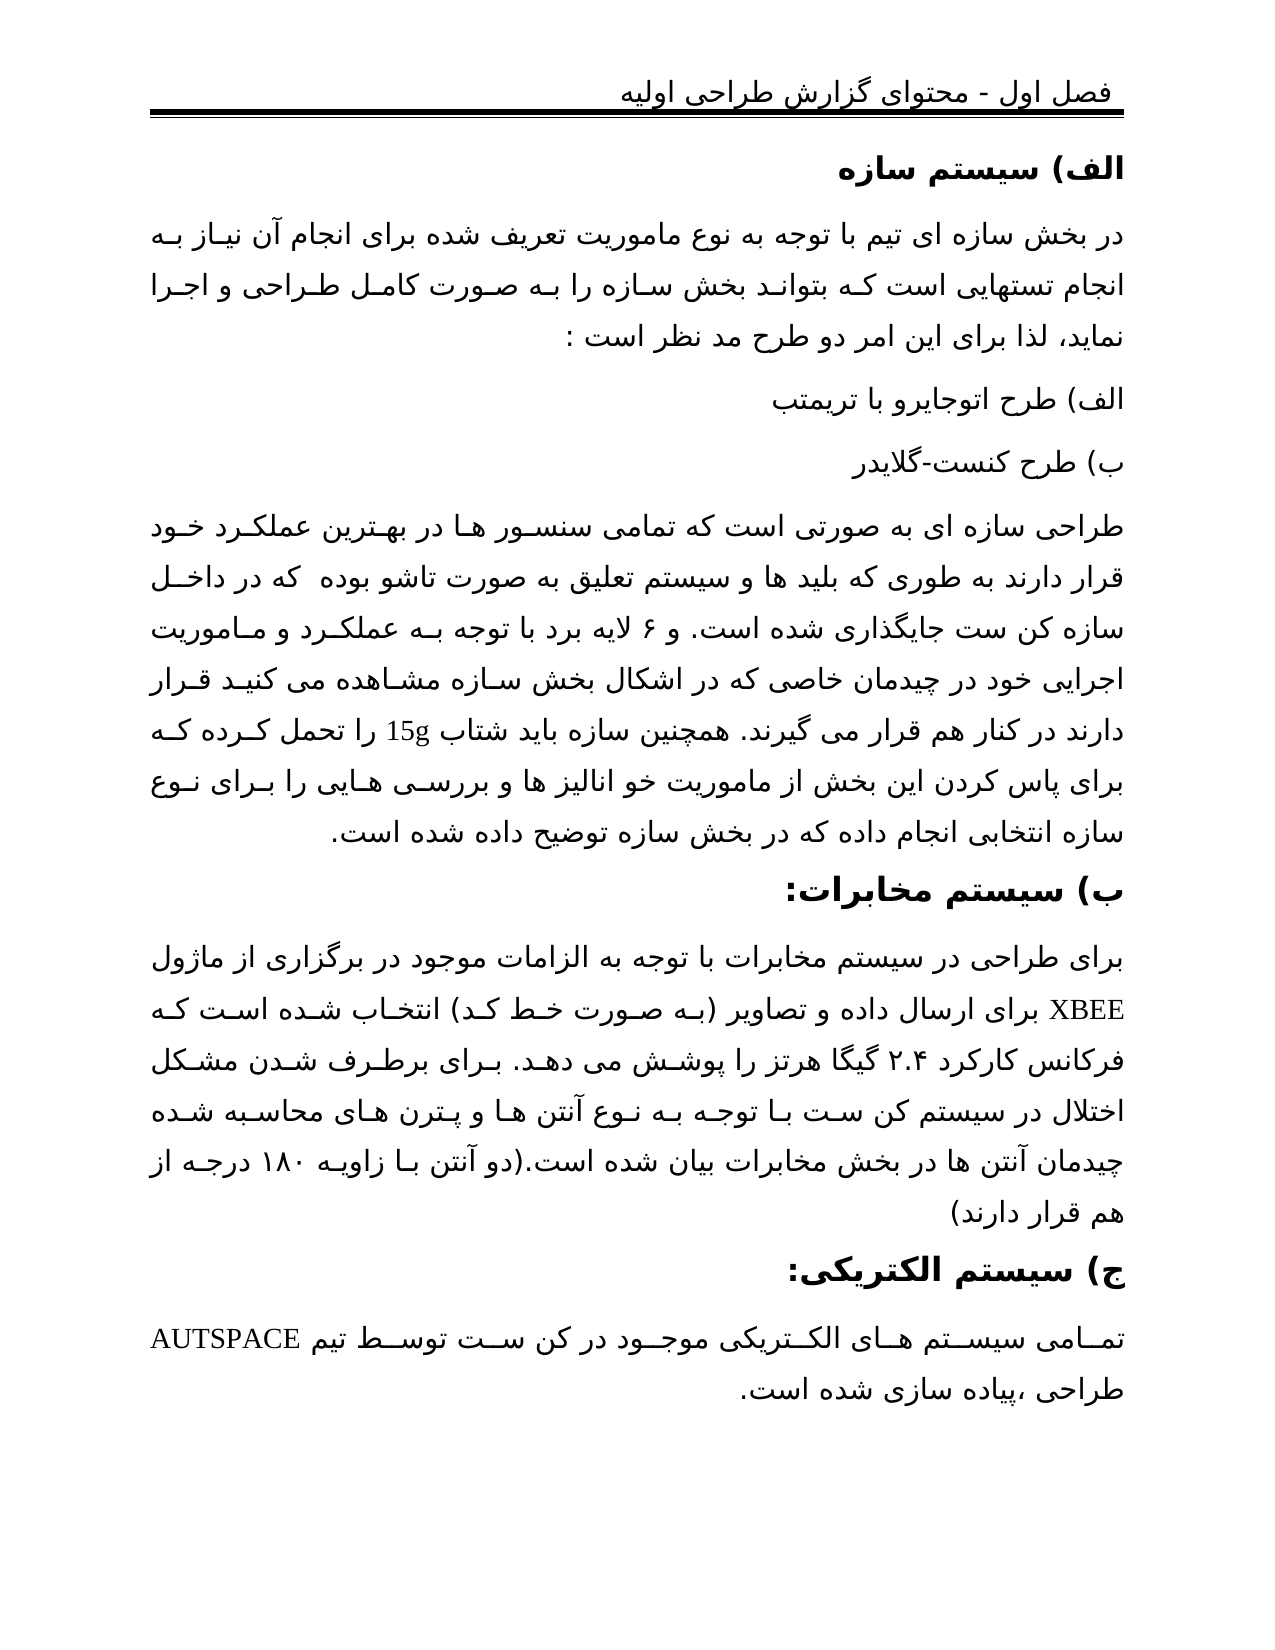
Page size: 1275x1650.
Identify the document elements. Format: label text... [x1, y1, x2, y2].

subtitle ج) سیستم الکتریکی: [150, 1251, 1125, 1290]
subtitle ب) سیستم مخابرات: [150, 870, 1125, 909]
text در بخش سازه ای تیم با توجه به نوع ماموریت تعریف شده برای انجام آن نیاز به انجام تستهایی است که بتواند بخش سازه را به صورت کامل طراحی و اجرا نماید، لذا برای این امر دو طرح مد نظر است : [150, 217, 1125, 353]
subtitle الف) سیستم سازه [150, 150, 1125, 186]
text برای طراحی در سیستم مخابرات با توجه به الزامات موجود در برگزاری از ماژول XBEE برای ارسال داده و تصاویر (به صورت خط کد) انتخاب شده است که فرکانس کارکرد ۲.۴ گیگا هرتز را پوشش می دهد. برای برطرف شدن مشکل اختلال در سیستم کن ست با توجه به نوع آنتن ها و پترن های محاسبه شده چیدمان آنتن ها در بخش مخابرات بیان شده است.(دو آنتن با زاویه ۱۸۰ درجه از هم قرار دارند) [150, 941, 1125, 1230]
text طراحی سازه ای به صورتی است که تمامی سنسور ها در بهترین عملکرد خود قرار دارند به طوری که بلید ها و سیستم تعلیق به صورت تاشو بوده که در داخل سازه کن ست جایگذاری شده است. و ۶ لایه برد با توجه به عملکرد و ماموریت اجرایی خود در چیدمان خاصی که در اشکال بخش سازه مشاهده می کنید قرار دارند در کنار هم قرار می گیرند. همچنین سازه باید شتاب 15g را تحمل کرده که برای پاس کردن این بخش از ماموریت خو انالیز ها و بررسی هایی را برای نوع سازه انتخابی انجام داده که در بخش سازه توضیح داده شده است. [150, 509, 1125, 849]
text ب) طرح کنست-گلایدر [150, 446, 1125, 480]
text تمامی سیستم های الکتریکی موجود در کن ست توسط تیم AUTSPACE طراحی ،پیاده سازی شده است. [150, 1322, 1125, 1407]
text الف) طرح اتوجایرو با تریمتب [150, 382, 1125, 416]
